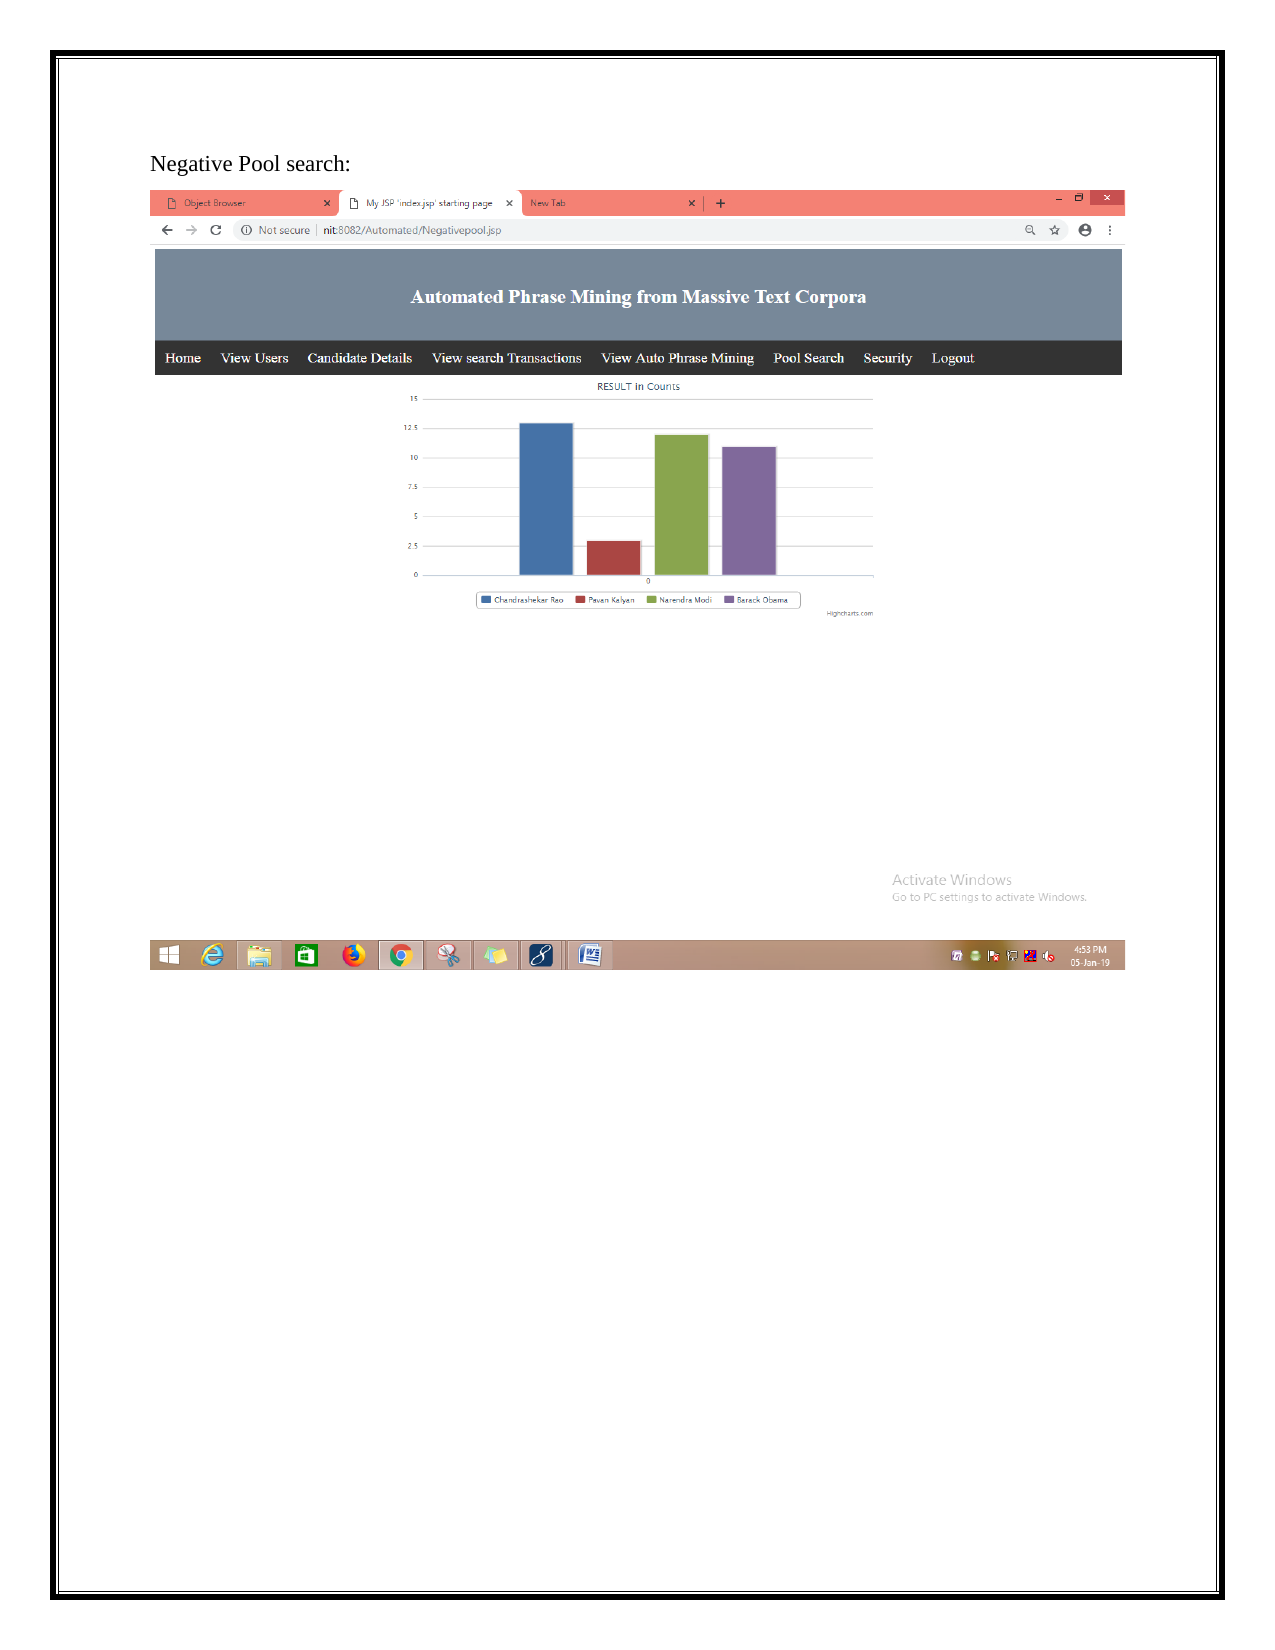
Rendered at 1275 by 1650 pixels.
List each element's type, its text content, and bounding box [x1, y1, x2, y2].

picture [150, 190, 1125, 970]
text Negative Pool search: [150, 150, 1125, 190]
